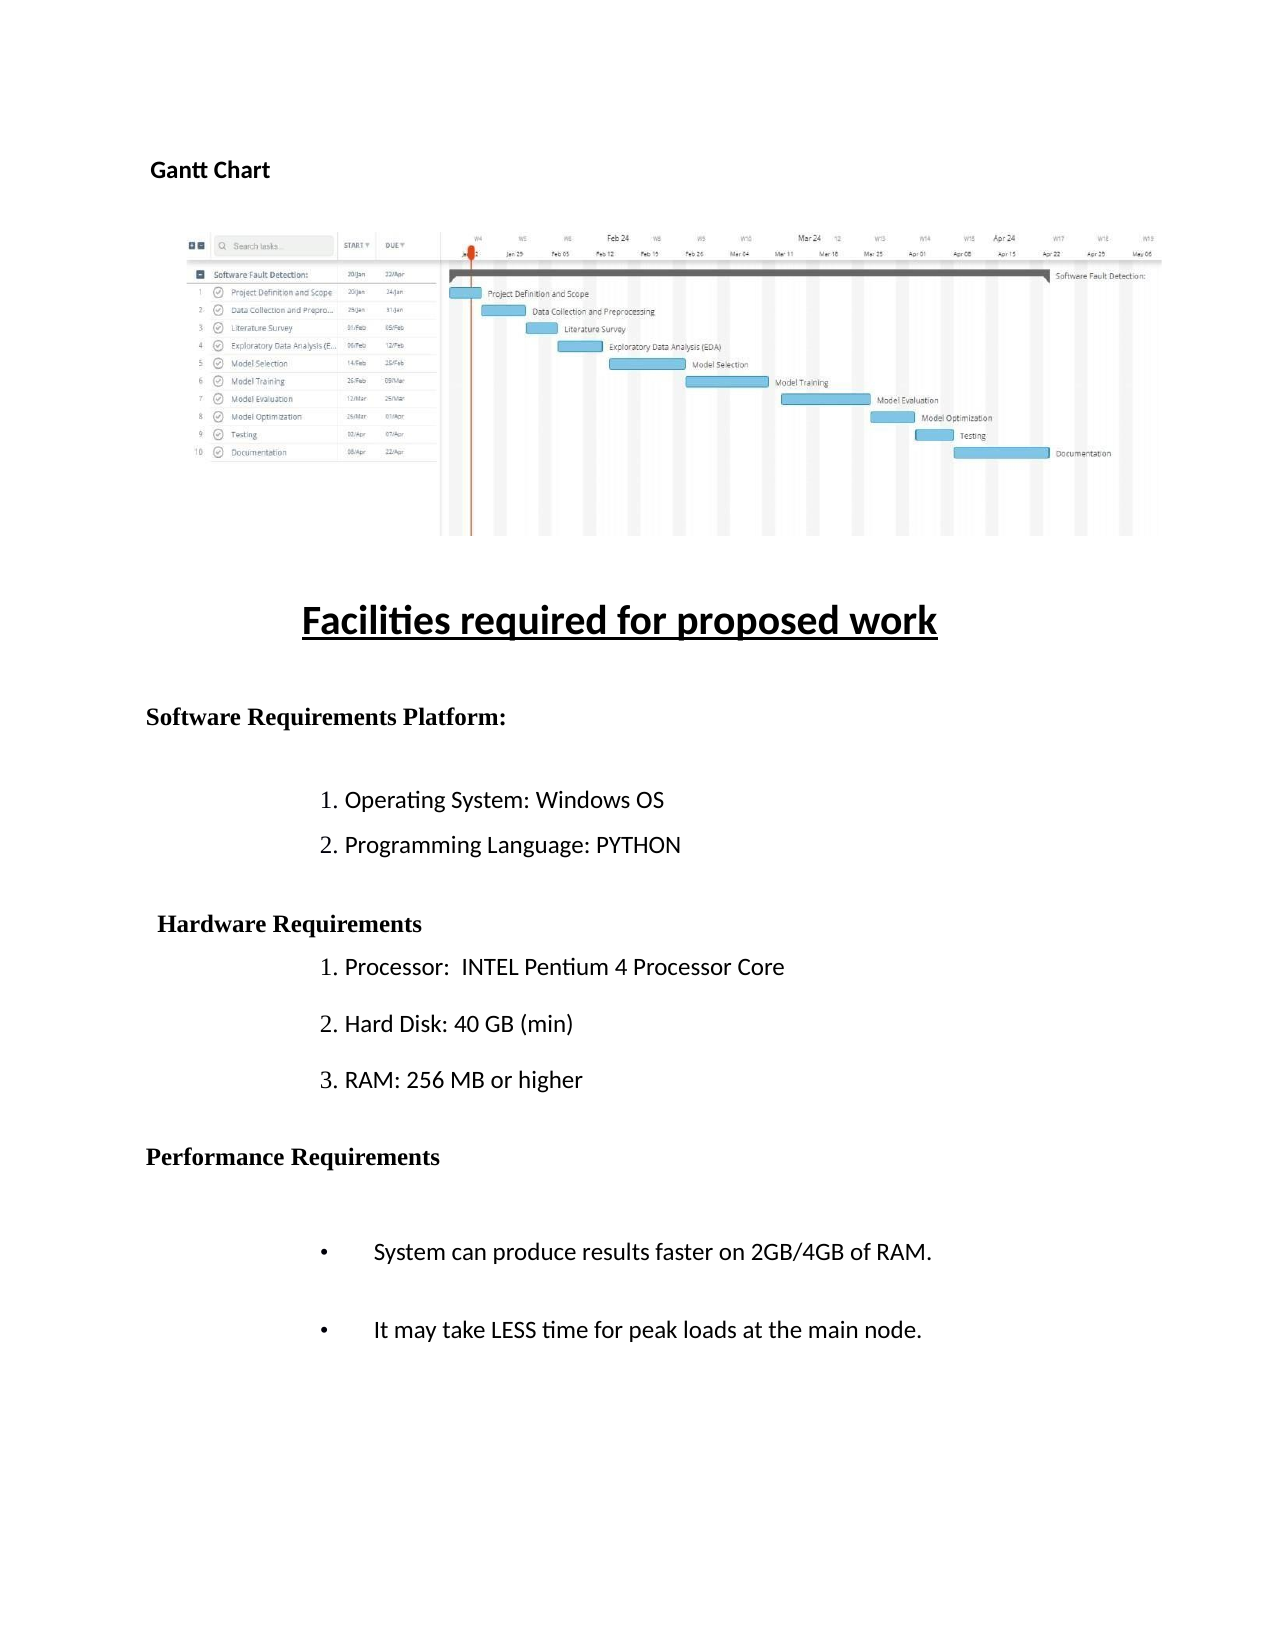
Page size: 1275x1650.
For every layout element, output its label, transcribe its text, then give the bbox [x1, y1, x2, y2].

list Hard Disk: 40 GB (min) [319, 1008, 1129, 1038]
list Processor: INTEL Pentium 4 Processor Core [319, 952, 1129, 982]
subtitle Facilities required for proposed work [302, 594, 1168, 645]
text Hardware Requirements [146, 909, 1168, 937]
list Programming Language: PYTHON [319, 829, 1129, 859]
list Operating System: Windows OS [319, 784, 1129, 815]
text Performance Requirements [146, 1142, 1168, 1171]
text Software Requirements Platform: [146, 702, 1168, 730]
list It may take LESS time for peak loads at the main node. [319, 1314, 1129, 1344]
list RAM: 256 MB or higher [319, 1064, 1129, 1095]
list System can produce results faster on 2GB/4GB of RAM. [319, 1236, 1129, 1266]
picture [186, 232, 1162, 536]
text Gantt Chart [150, 154, 1168, 184]
